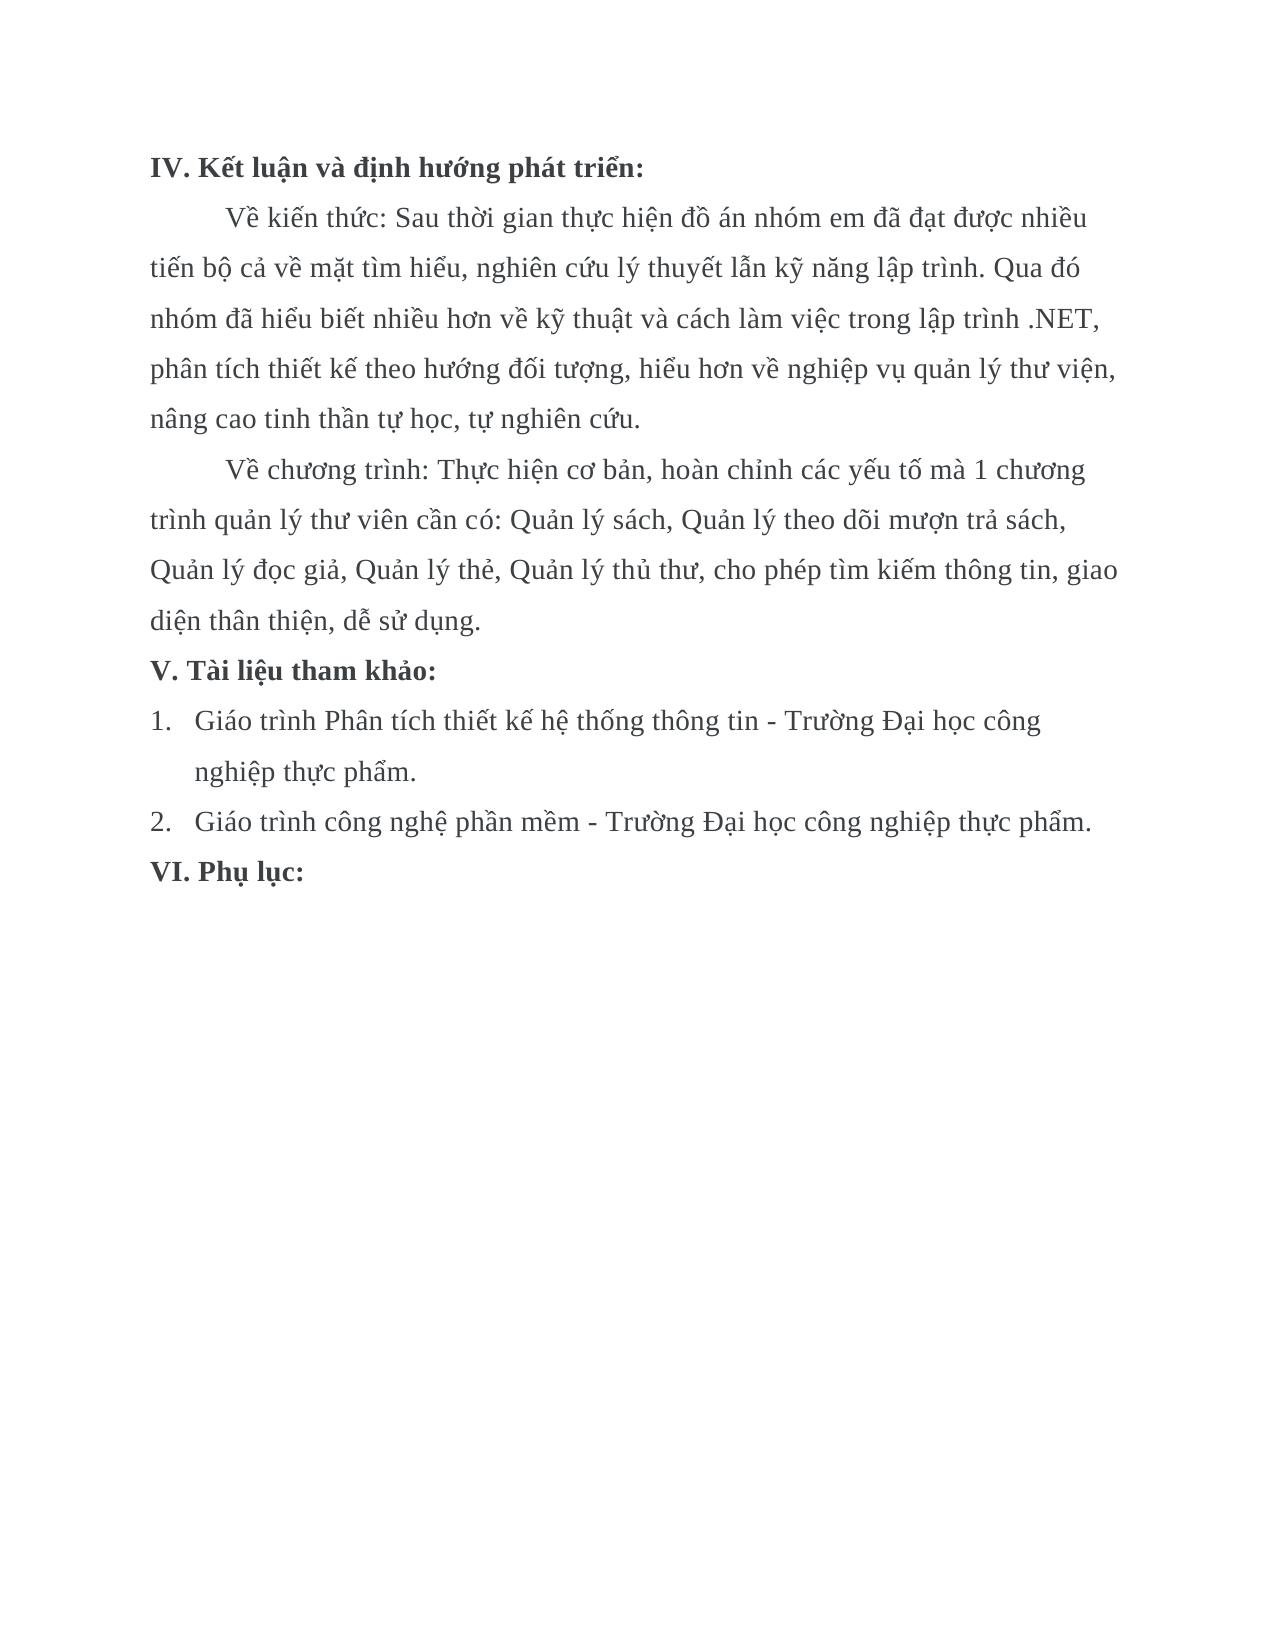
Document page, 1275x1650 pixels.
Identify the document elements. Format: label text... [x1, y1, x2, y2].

text V. Tài liệu tham khảo: [150, 653, 1125, 687]
text VI. Phụ lục: [150, 854, 1125, 888]
text Về kiến thức: Sau thời gian thực hiện đồ án nhóm em đã đạt được nhiều tiến bộ cả về mặt tìm hiểu, nghiên cứu lý thuyết lẫn kỹ năng lập trình. Qua đó nhóm đã hiểu biết nhiều hơn về kỹ thuật và cách làm việc trong lập trình .NET, phân tích thiết kế theo hướng đối tượng, hiểu hơn về nghiệp vụ quản lý thư viện, nâng cao tinh thần tự học, tự nghiên cứu. [150, 200, 1125, 435]
text IV. Kết luận và định hướng phát triển: [150, 150, 1125, 183]
list Giáo trình Phân tích thiết kế hệ thống thông tin - Trường Đại học công nghiệp thực phẩm. [150, 703, 1125, 787]
list Giáo trình công nghệ phần mềm - Trường Đại học công nghiệp thực phẩm. [150, 804, 1125, 838]
text Về chương trình: Thực hiện cơ bản, hoàn chỉnh các yếu tố mà 1 chương trình quản lý thư viên cần có: Quản lý sách, Quản lý theo dõi mượn trả sách, Quản lý đọc giả, Quản lý thẻ, Quản lý thủ thư, cho phép tìm kiếm thông tin, giao diện thân thiện, dễ sử dụng. [150, 452, 1125, 636]
